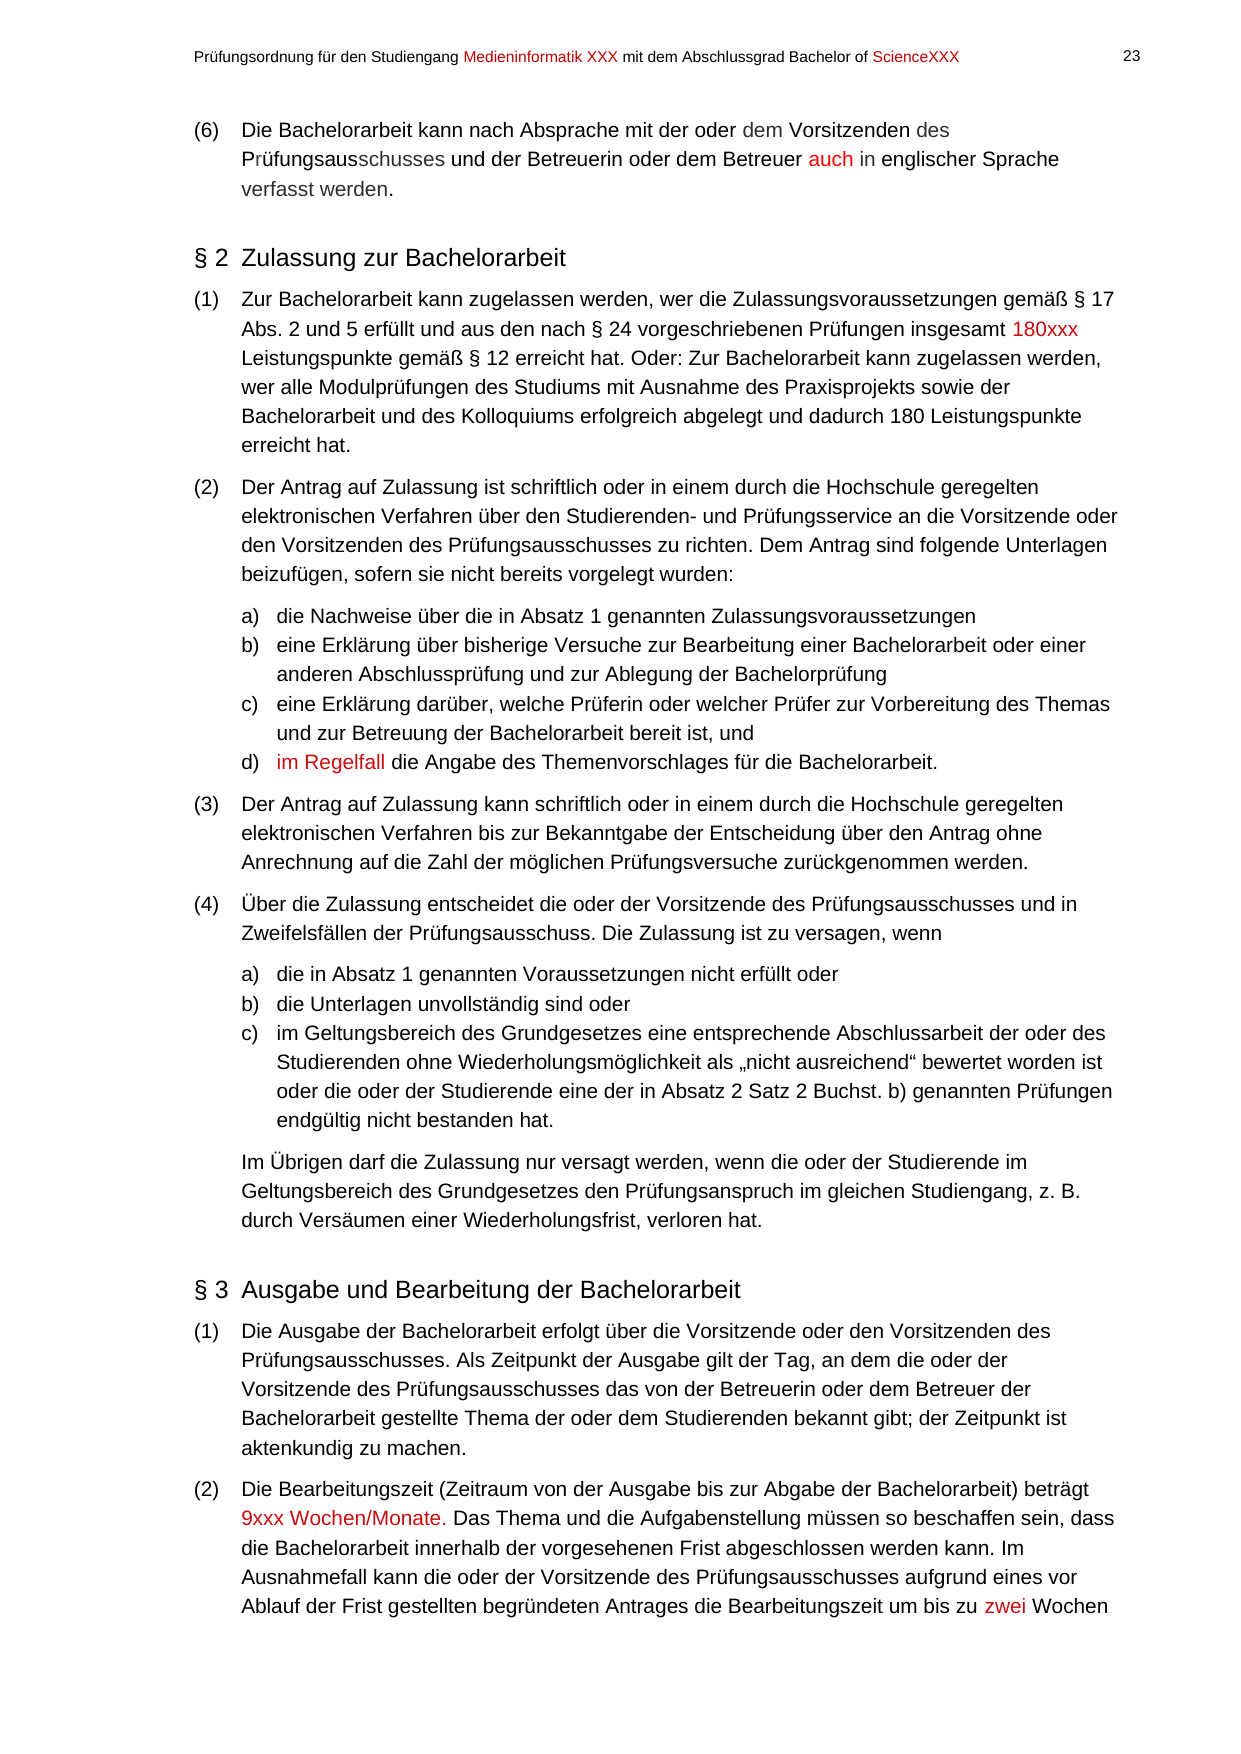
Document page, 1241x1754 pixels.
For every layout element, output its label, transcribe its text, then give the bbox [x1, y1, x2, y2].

list die in Absatz 1 genannten Voraussetzungen nicht erfüllt oder [241, 962, 1124, 986]
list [194, 1477, 1124, 1618]
subtitle Zulassung zur Bachelorarbeit [194, 243, 1124, 272]
list die Unterlagen unvollständig sind oder [241, 991, 1124, 1015]
text eine Erklärung darüber, welche Prüferin oder welcher Prüfer zur Vorbereitung des Themas und zur Betreuung der Bachelorarbeit bereit ist, und [241, 691, 1124, 744]
text Die Bachelorarbeit kann nach Absprache mit der oder dem Vorsitzenden des Prüfungsausschusses und der Betreuerin oder dem Betreuer auch in englischer Sprache verfasst werden. [194, 118, 1124, 200]
list Die Ausgabe der Bachelorarbeit erfolgt über die Vorsitzende oder den Vorsitzenden des Prüfungsausschusses. Als Zeitpunkt der Ausgabe gilt der Tag, an dem die oder der Vorsitzende des Prüfungsausschusses das von der Betreuerin oder dem Betreuer der Bachelorarbeit gestellte Thema der oder dem Studierenden bekannt gibt; der Zeitpunkt ist aktenkundig zu machen. [194, 1319, 1124, 1459]
list die Nachweise über die in Absatz 1 genannten Zulassungsvoraussetzungen [241, 604, 1124, 628]
text Im Übrigen darf die Zulassung nur versagt werden, wenn die oder der Studierende im Geltungsbereich des Grundgesetzes den Prüfungsanspruch im gleichen Studiengang, z. B. durch Versäumen einer Wiederholungsfrist, verloren hat. [241, 1150, 1124, 1232]
list Über die Zulassung entscheidet die oder der Vorsitzende des Prüfungsausschusses und in Zweifelsfällen der Prüfungsausschuss. Die Zulassung ist zu versagen, wenn [194, 891, 1124, 944]
subtitle Ausgabe und Bearbeitung der Bachelorarbeit [194, 1275, 1124, 1303]
text im Regelfall die Angabe des Themenvorschlages für die Bachelorarbeit. [241, 750, 1124, 774]
list Der Antrag auf Zulassung ist schriftlich oder in einem durch die Hochschule geregelten elektronischen Verfahren über den Studierenden- und Prüfungsservice an die Vorsitzende oder den Vorsitzenden des Prüfungsausschusses zu richten. Dem Antrag sind folgende Unterlagen beizufügen, sofern sie nicht bereits vorgelegt wurden: [194, 475, 1124, 586]
list im Geltungsbereich des Grundgesetzes eine entsprechende Abschlussarbeit der oder des Studierenden ohne Wiederholungsmöglichkeit als „nicht ausreichend“ bewertet worden ist oder die oder der Studierende eine der in Absatz 2 Satz 2 Buchst. b) genannten Prüfungen endgültig nicht bestanden hat. [241, 1021, 1124, 1132]
text eine Erklärung über bisherige Versuche zur Bearbeitung einer Bachelorarbeit oder einer anderen Abschlussprüfung und zur Ablegung der Bachelorprüfung [241, 633, 1124, 686]
list Der Antrag auf Zulassung kann schriftlich oder in einem durch die Hochschule geregelten elektronischen Verfahren bis zur Bekanntgabe der Entscheidung über den Antrag ohne Anrechnung auf die Zahl der möglichen Prüfungsversuche zurückgenommen werden. [194, 791, 1124, 874]
list Zur Bachelorarbeit kann zugelassen werden, wer die Zulassungsvoraussetzungen gemäß § 17 Abs. 2 und 5 erfüllt und aus den nach § 24 vorgeschriebenen Prüfungen insgesamt Leistungspunkte gemäß § 12 erreicht hat. [194, 287, 1124, 457]
